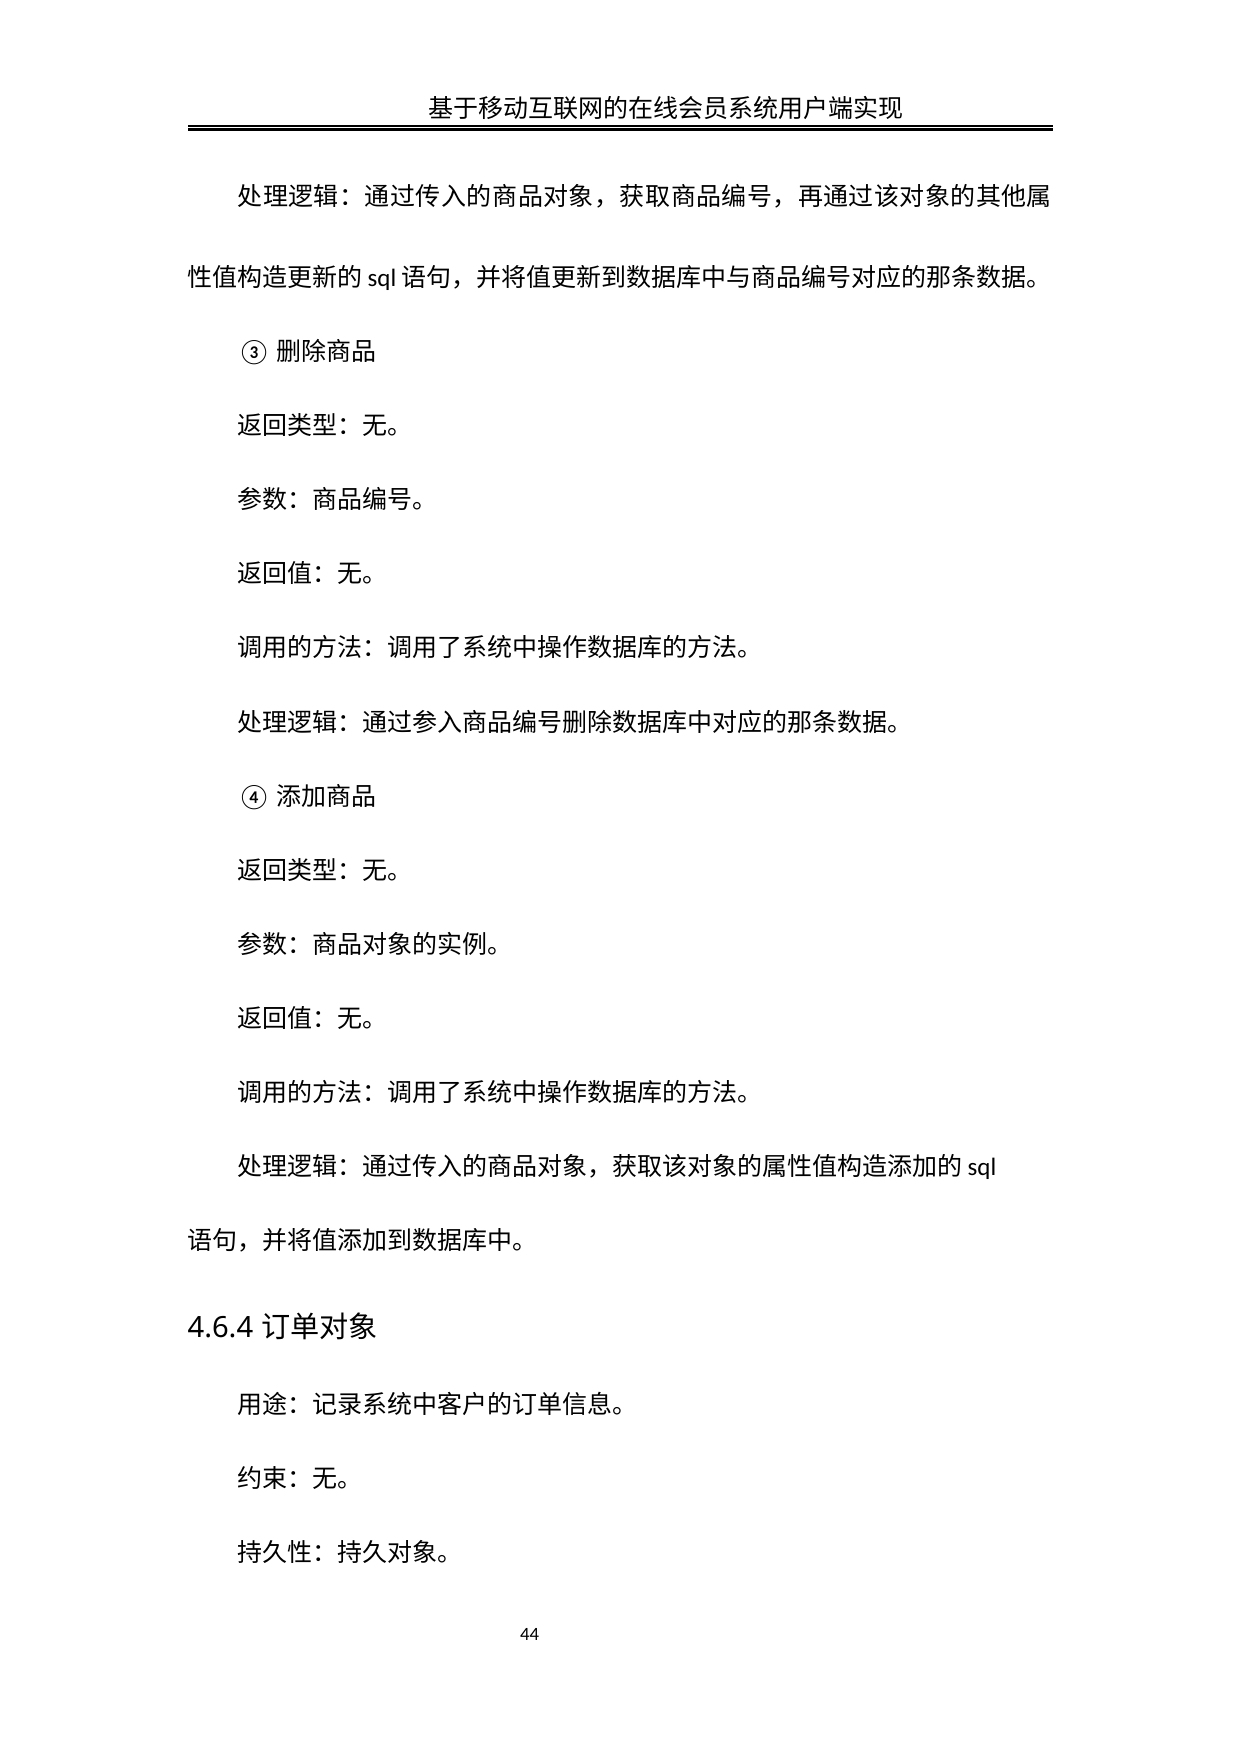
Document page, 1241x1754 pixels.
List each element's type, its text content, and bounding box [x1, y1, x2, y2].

subtitle 4.6.4 订单对象 [187, 1293, 1053, 1358]
text 用途：记录系统中客户的订单信息。 [187, 1370, 1053, 1435]
text 约束：无。 [187, 1444, 1053, 1509]
text 处理逻辑：通过参入商品编号删除数据库中对应的那条数据。 [187, 688, 1053, 753]
text 语句，并将值添加到数据库中。 [187, 1206, 1053, 1271]
text 参数：商品编号。 [187, 465, 1053, 530]
text ③删除商品 [187, 317, 1053, 382]
text 处理逻辑：通过传入的商品对象，获取该对象的属性值构造添加的sql [187, 1132, 1053, 1197]
text 参数：商品对象的实例。 [187, 910, 1053, 975]
text 返回值：无。 [187, 539, 1053, 604]
text 返回类型：无。 [187, 836, 1053, 901]
text 处理逻辑：通过传入的商品对象，获取商品编号，再通过该对象的其他属性值构造更新的sql语句，并将值更新到数据库中与商品编号对应的那条数据。 [187, 162, 1053, 308]
text ④添加商品 [187, 762, 1053, 827]
text 持久性：持久对象。 [187, 1518, 1053, 1583]
text 返回类型：无。 [187, 391, 1053, 456]
text 调用的方法：调用了系统中操作数据库的方法。 [187, 1058, 1053, 1123]
text 返回值：无。 [187, 984, 1053, 1049]
text 调用的方法：调用了系统中操作数据库的方法。 [187, 613, 1053, 678]
